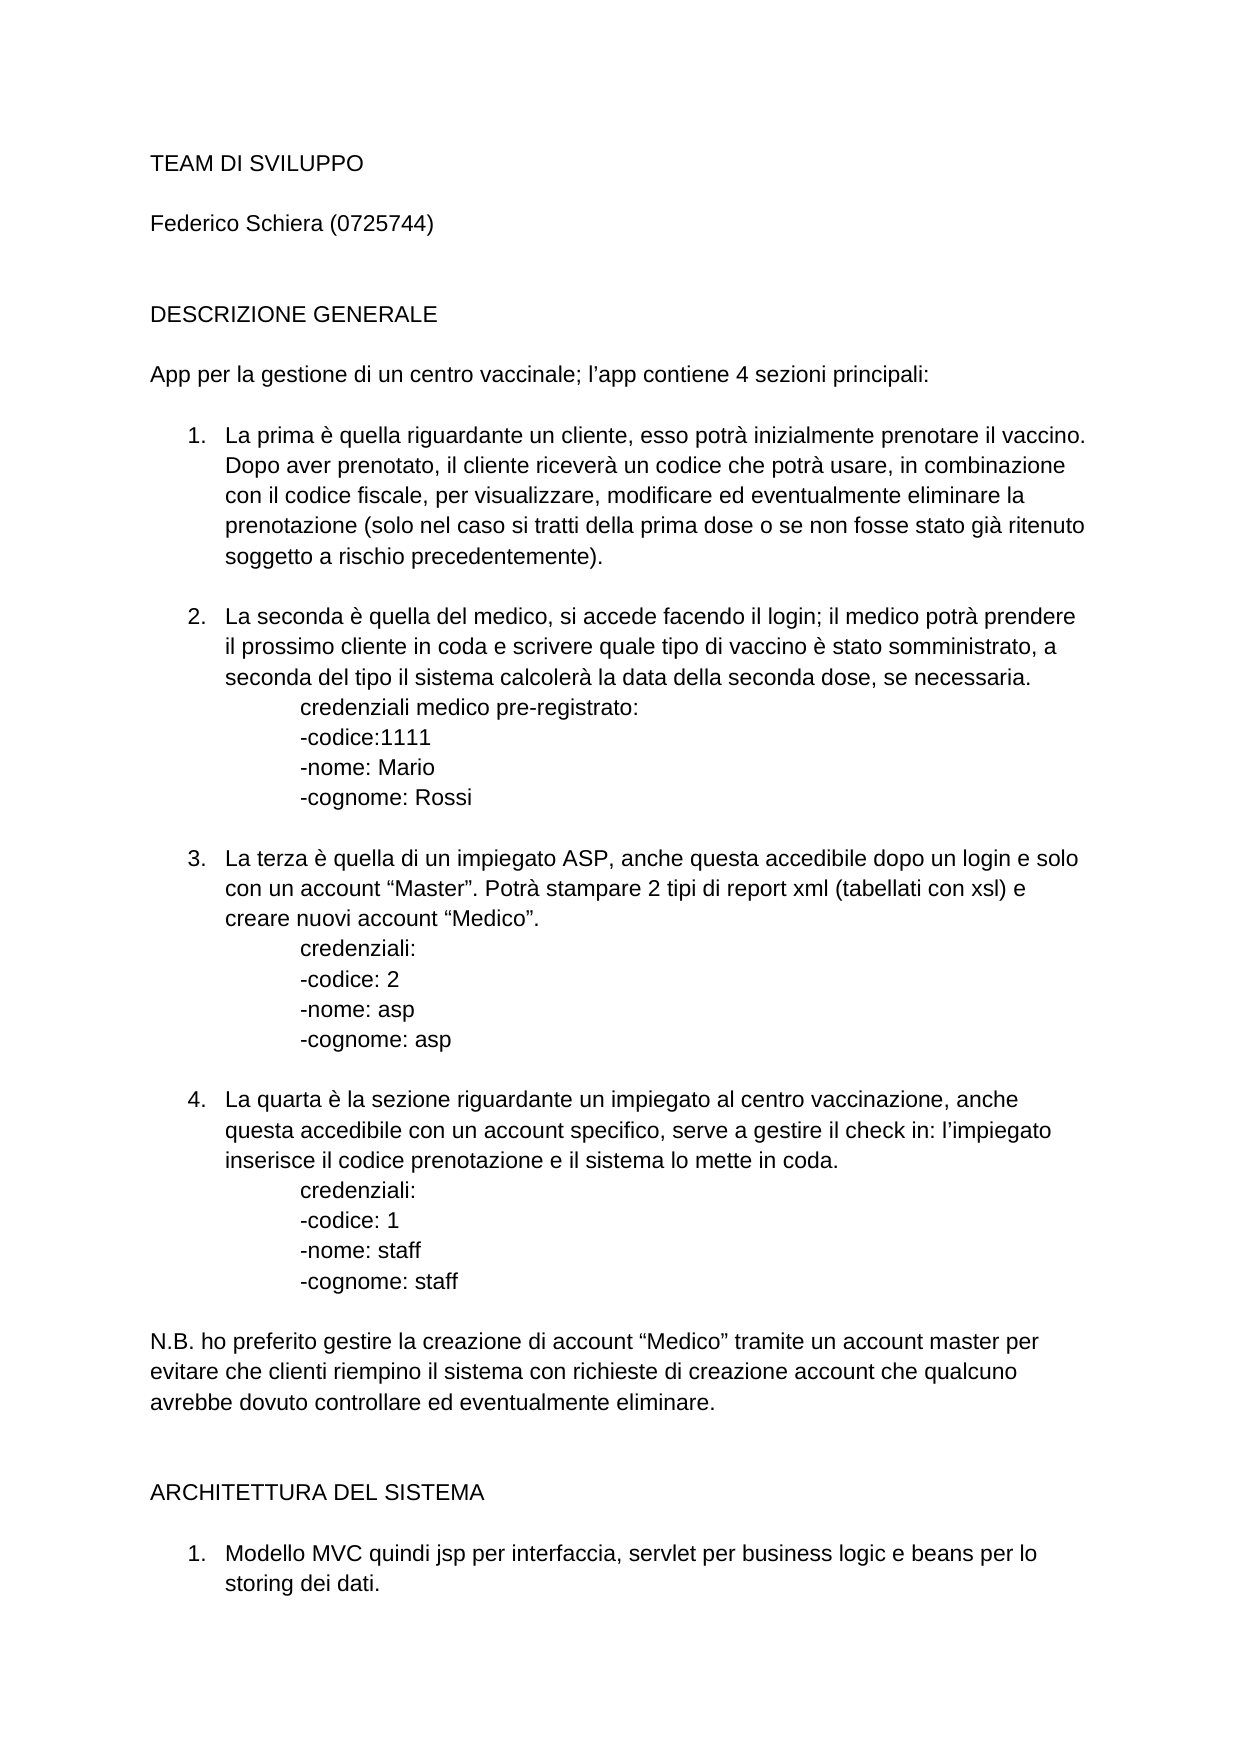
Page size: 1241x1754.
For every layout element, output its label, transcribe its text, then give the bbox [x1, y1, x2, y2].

list La seconda è quella del medico, si accede facendo il login; il medico potrà prendere il prossimo cliente in coda e scrivere quale tipo di vaccino è stato somministrato, a seconda del tipo il sistema calcolerà la data della seconda dose, se necessaria. credenziali medico pre-registrato: [187, 603, 1090, 720]
text App per la gestione di un centro vaccinale; l’app contiene 4 sezioni principali: [150, 361, 1090, 418]
text -codice:1111 -nome: Mario -cognome: Rossi [300, 724, 1090, 841]
text ARCHITETTURA DEL SISTEMA [150, 1479, 1090, 1506]
list La prima è quella riguardante un cliente, esso potrà inizialmente prenotare il vaccino. Dopo aver prenotato, il cliente riceverà un codice che potrà usare, in combinazione con il codice fiscale, per visualizzare, modificare ed eventualmente eliminare la prenotazione (solo nel caso si tratti della prima dose o se non fosse stato già ritenuto soggetto a rischio precedentemente). [187, 422, 1090, 599]
list Modello MVC quindi jsp per interfaccia, servlet per business logic e beans per lo storing dei dati. [187, 1539, 1090, 1596]
text N.B. ho preferito gestire la creazione di account “Medico” tramite un account master per evitare che clienti riempino il sistema con richieste di creazione account che qualcuno avrebbe dovuto controllare ed eventualmente eliminare. [150, 1328, 1090, 1415]
text TEAM DI SVILUPPO [150, 150, 1090, 176]
list La quarta è la sezione riguardante un impiegato al centro vaccinazione, anche questa accedibile con un account specifico, serve a gestire il check in: l’impiegato inserisce il codice prenotazione e il sistema lo mette in coda. credenziali: -codice: 1 -nome: staff -cognome: staff [187, 1086, 1090, 1294]
text Federico Schiera (0725744) [150, 210, 1090, 237]
list La terza è quella di un impiegato ASP, anche questa accedibile dopo un login e solo con un account “Master”. Potrà stampare 2 tipi di report xml (tabellati con xsl) e creare nuovi account “Medico”. [187, 845, 1090, 932]
text DESCRIZIONE GENERALE [150, 301, 1090, 327]
text credenziali: -codice: 2 -nome: asp -cognome: asp [225, 935, 1090, 1083]
